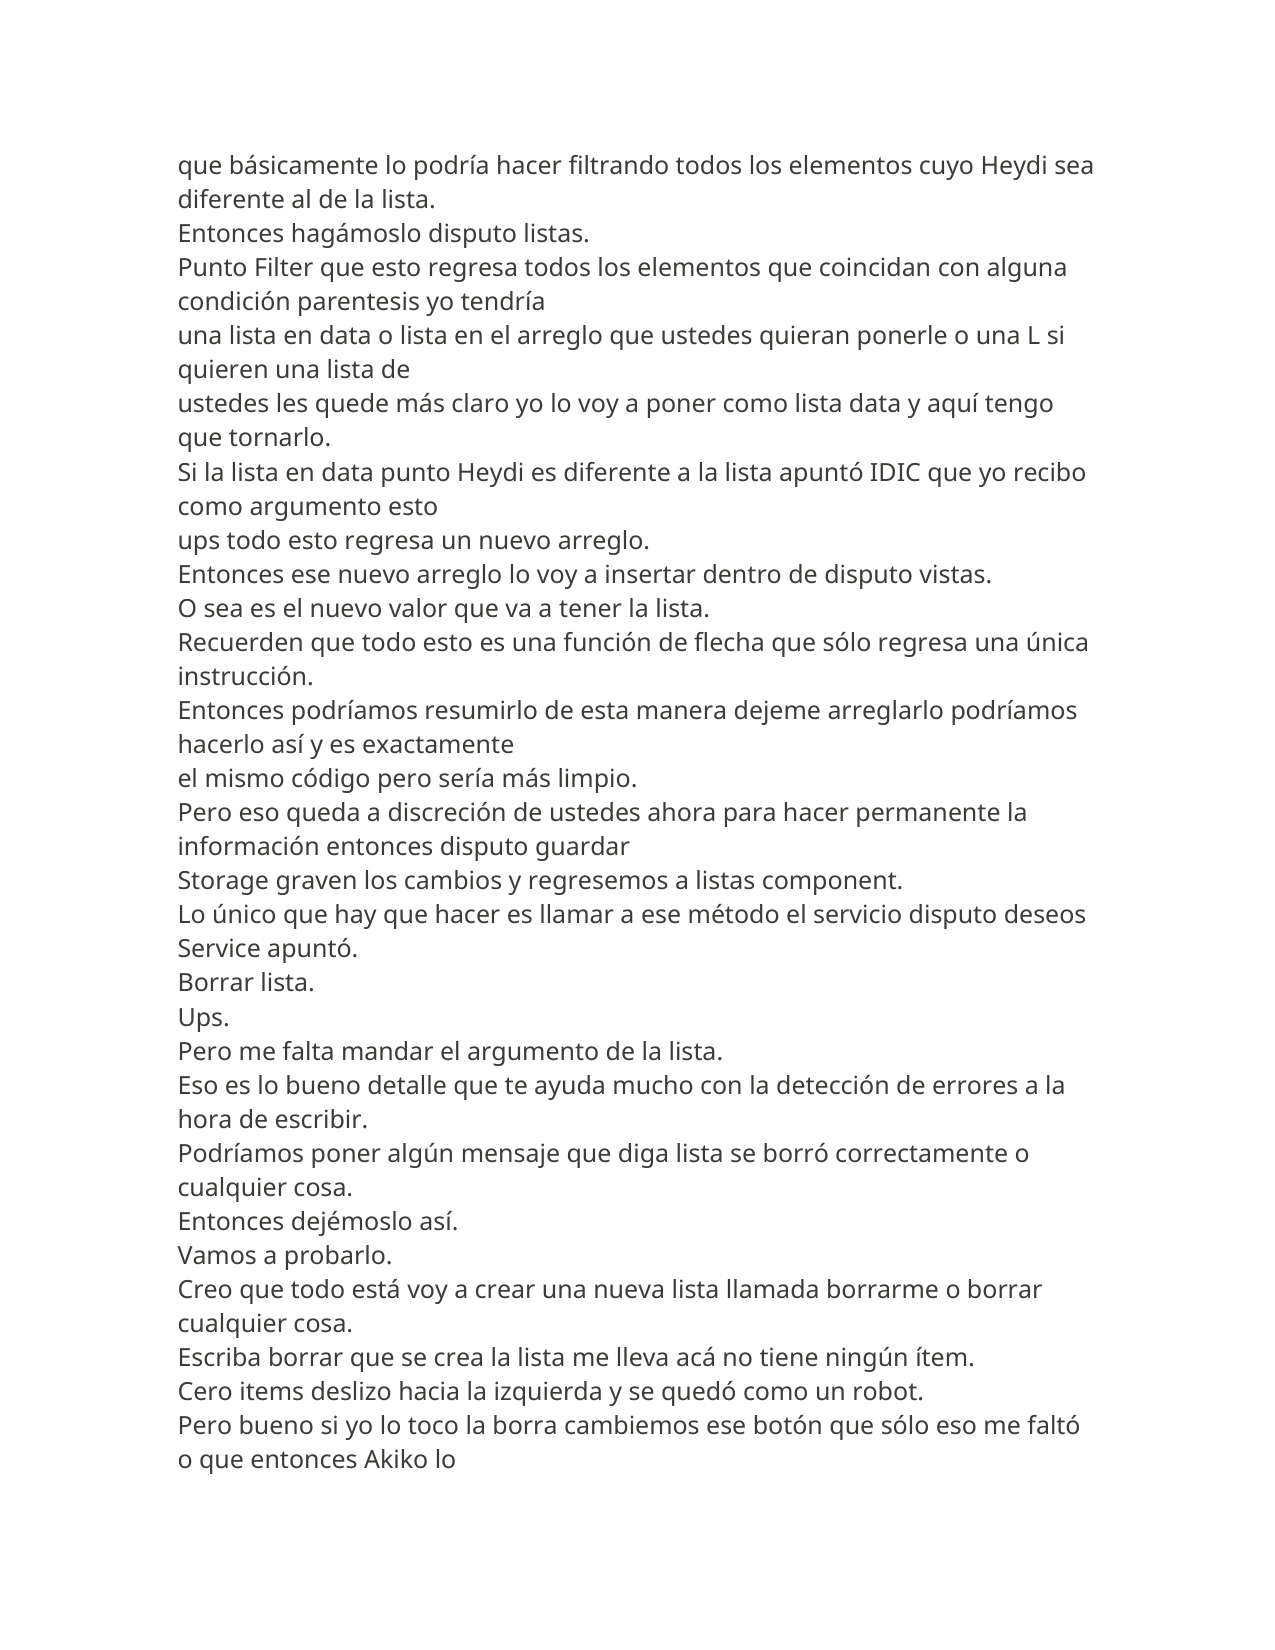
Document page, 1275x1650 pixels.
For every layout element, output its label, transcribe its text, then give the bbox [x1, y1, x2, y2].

text Pero me falta mandar el argumento de la lista. [177, 1033, 1098, 1067]
text ustedes les quede más claro yo lo voy a poner como lista data y aquí tengo que tornarlo. [177, 386, 1098, 454]
text una lista en data o lista en el arreglo que ustedes quieran ponerle o una L si quieren una lista de [177, 318, 1098, 386]
text Storage graven los cambios y regresemos a listas component. [177, 863, 1098, 897]
text Recuerden que todo esto es una función de flecha que sólo regresa una única instrucción. [177, 624, 1098, 693]
text Cero items deslizo hacia la izquierda y se quedó como un robot. [177, 1374, 1098, 1408]
text Borrar lista. [177, 965, 1098, 999]
text Si la lista en data punto Heydi es diferente a la lista apuntó IDIC que yo recibo como argumento esto [177, 454, 1098, 522]
text Entonces hagámoslo disputo listas. [177, 216, 1098, 250]
text Vamos a probarlo. [177, 1238, 1098, 1272]
text Punto Filter que esto regresa todos los elementos que coincidan con alguna condición parentesis yo tendría [177, 250, 1098, 318]
text Podríamos poner algún mensaje que diga lista se borró correctamente o cualquier cosa. [177, 1135, 1098, 1203]
text que básicamente lo podría hacer filtrando todos los elementos cuyo Heydi sea diferente al de la lista. [177, 148, 1098, 216]
text Pero bueno si yo lo toco la borra cambiemos ese botón que sólo eso me faltó o que entonces Akiko lo [177, 1408, 1098, 1476]
text ups todo esto regresa un nuevo arreglo. [177, 522, 1098, 556]
text Ups. [177, 999, 1098, 1033]
text Eso es lo bueno detalle que te ayuda mucho con la detección de errores a la hora de escribir. [177, 1067, 1098, 1135]
text Entonces ese nuevo arreglo lo voy a insertar dentro de disputo vistas. [177, 556, 1098, 590]
text O sea es el nuevo valor que va a tener la lista. [177, 590, 1098, 624]
text Escriba borrar que se crea la lista me lleva acá no tiene ningún ítem. [177, 1340, 1098, 1374]
text Entonces podríamos resumirlo de esta manera dejeme arreglarlo podríamos hacerlo así y es exactamente [177, 693, 1098, 761]
text el mismo código pero sería más limpio. [177, 761, 1098, 795]
text Pero eso queda a discreción de ustedes ahora para hacer permanente la información entonces disputo guardar [177, 795, 1098, 863]
text Creo que todo está voy a crear una nueva lista llamada borrarme o borrar cualquier cosa. [177, 1272, 1098, 1340]
text Entonces dejémoslo así. [177, 1203, 1098, 1238]
text Lo único que hay que hacer es llamar a ese método el servicio disputo deseos Service apuntó. [177, 897, 1098, 965]
